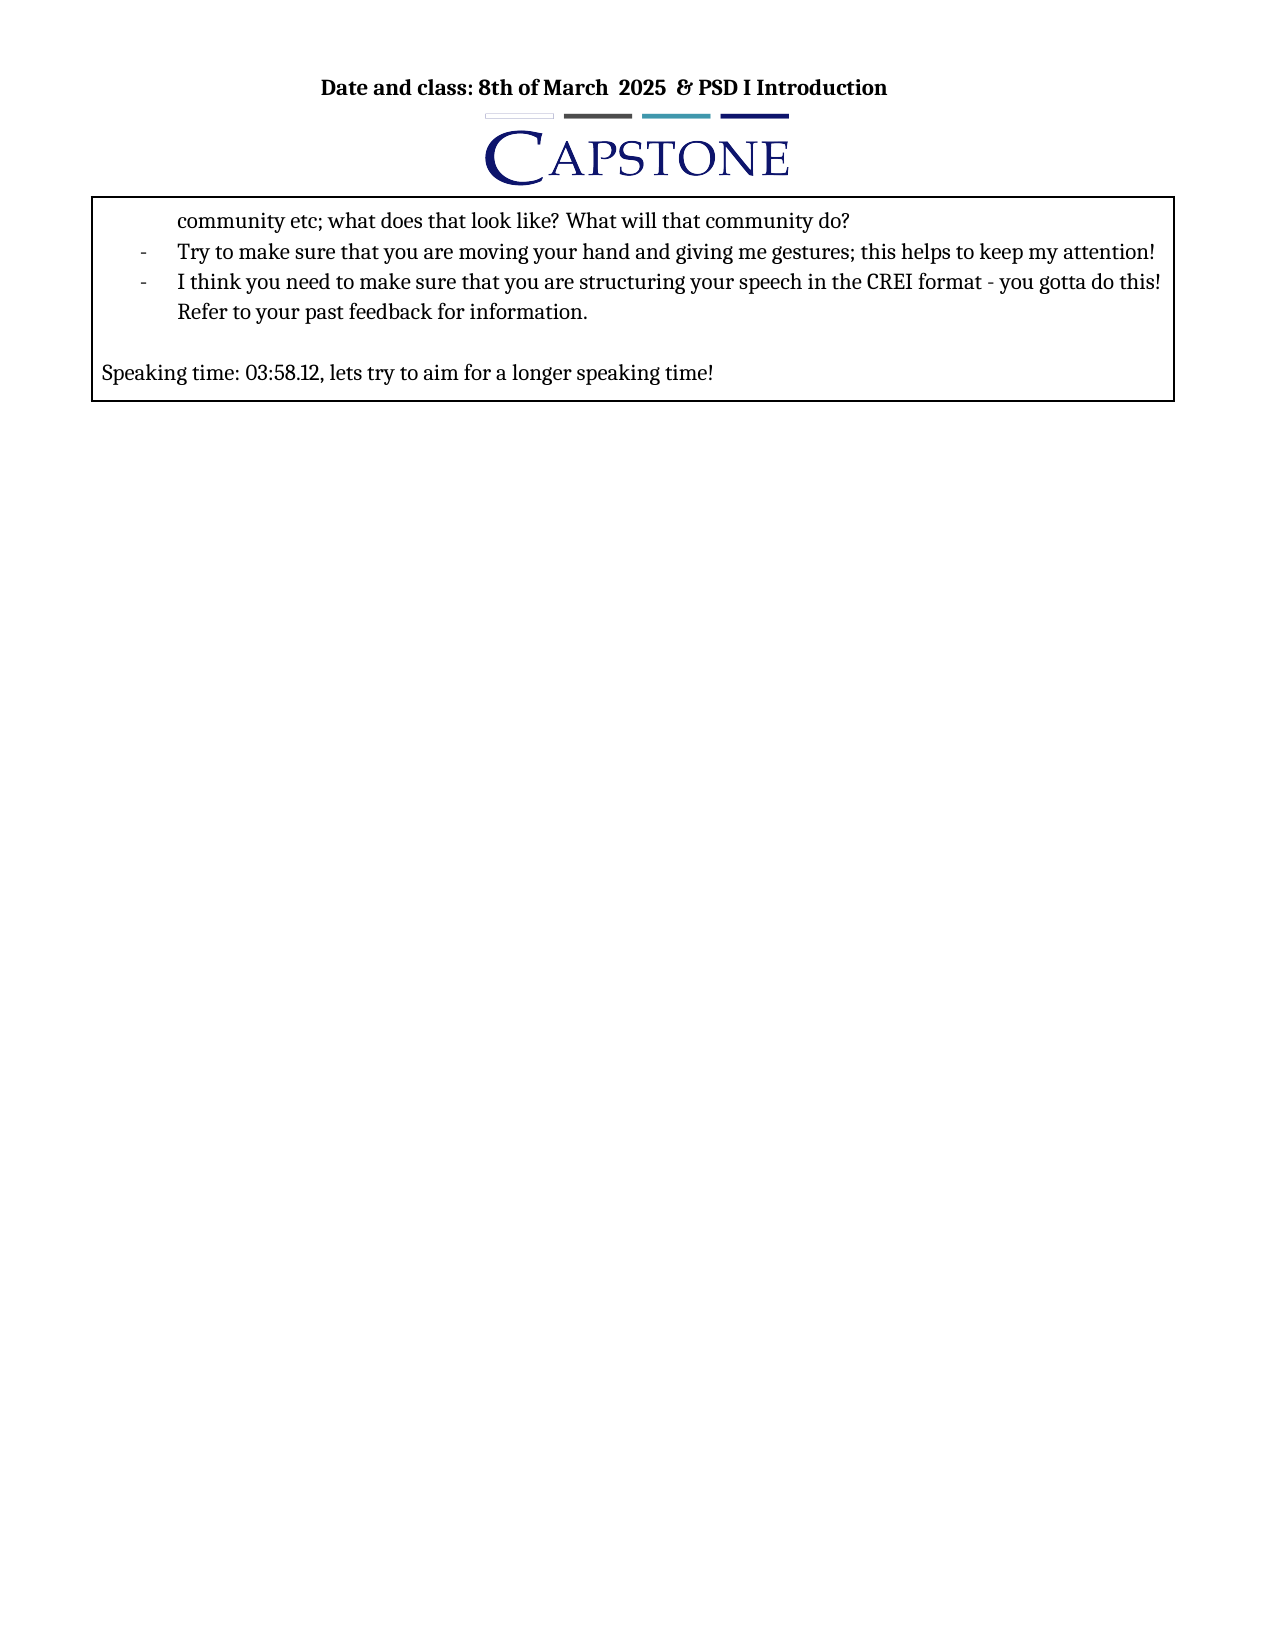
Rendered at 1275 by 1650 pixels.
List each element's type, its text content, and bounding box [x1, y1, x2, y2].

picture [477, 105, 798, 192]
